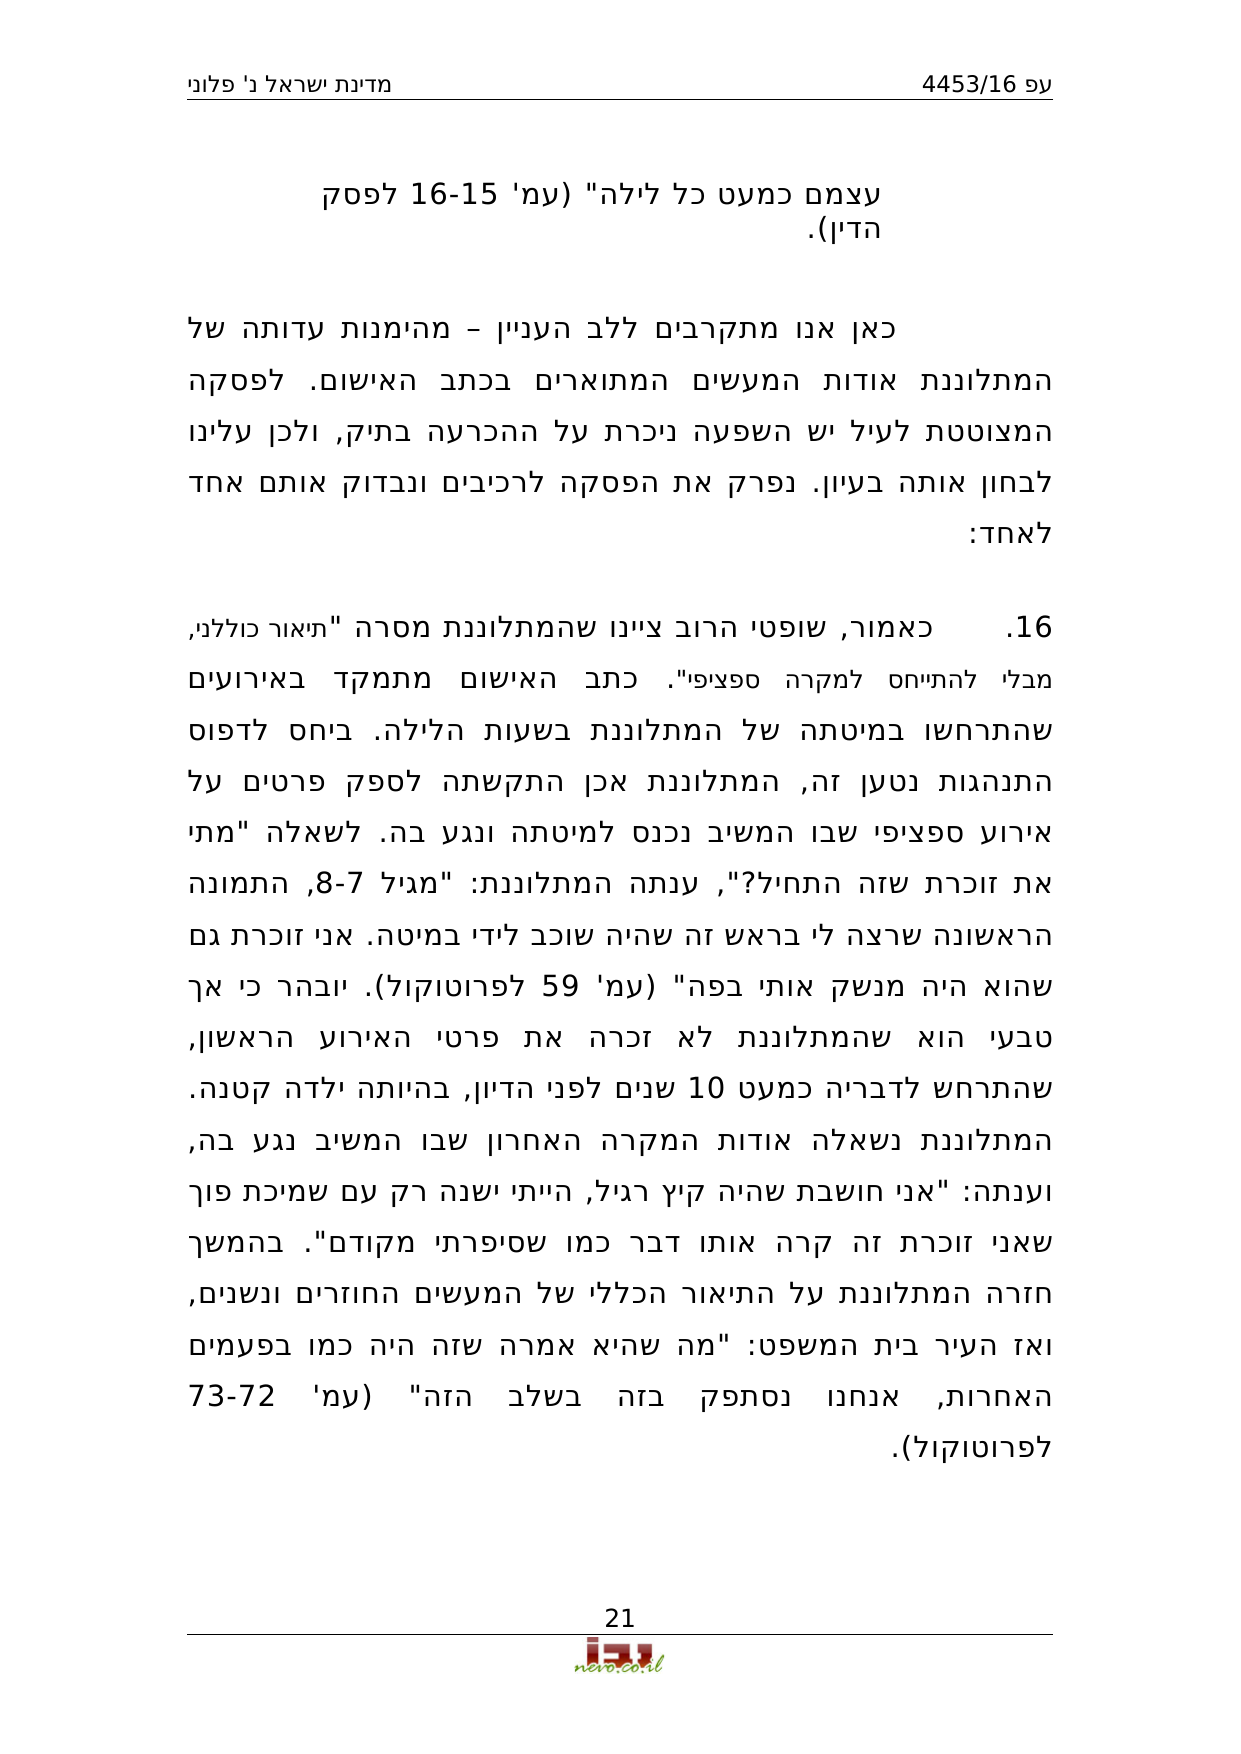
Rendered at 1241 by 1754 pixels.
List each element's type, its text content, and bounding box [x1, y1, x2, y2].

text 16. כאמור, שופטי הרוב ציינו שהמתלוננת מסרה "תיאור כוללני, מבלי להתייחס למקרה ספציפי". כתב האישום מתמקד באירועים שהתרחשו במיטתה של המתלוננת בשעות הלילה. ביחס לדפוס התנהגות נטען זה, המתלוננת אכן התקשתה לספק פרטים על אירוע ספציפי שבו המשיב נכנס למיטתה ונגע בה. לשאלה "מתי את זוכרת שזה התחיל?", ענתה המתלוננת: "מגיל 8-7, התמונה הראשונה שרצה לי בראש זה שהיה שוכב לידי במיטה. אני זוכרת גם שהוא היה מנשק אותי בפה" (עמ' 59 לפרוטוקול). יובהר כי אך טבעי הוא שהמתלוננת לא זכרה את פרטי האירוע הראשון, שהתרחש לדבריה כמעט 10 שנים לפני הדיון, בהיותה ילדה קטנה. המתלוננת נשאלה אודות המקרה האחרון שבו המשיב נגע בה, וענתה: "אני חושבת שהיה קיץ רגיל, הייתי ישנה רק עם שמיכת פוך שאני זוכרת זה קרה אותו דבר כמו שסיפרתי מקודם". בהמשך חזרה המתלוננת על התיאור הכללי של המעשים החוזרים ונשנים, ואז העיר בית המשפט: "מה שהיא אמרה שזה היה כמו בפעמים האחרות, אנחנו נסתפק בזה בשלב הזה" (עמ' 73-72 לפרוטוקול). [187, 610, 1053, 1464]
picture [574, 1637, 666, 1674]
text כאן אנו מתקרבים ללב העניין – מהימנות עדותה של המתלוננת אודות המעשים המתוארים בכתב האישום. לפסקה המצוטטת לעיל יש השפעה ניכרת על ההכרעה בתיק, ולכן עלינו לבחון אותה בעיון. נפרק את הפסקה לרכיבים ונבדוק אותם אחד לאחד: [187, 311, 1053, 550]
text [321, 177, 882, 245]
